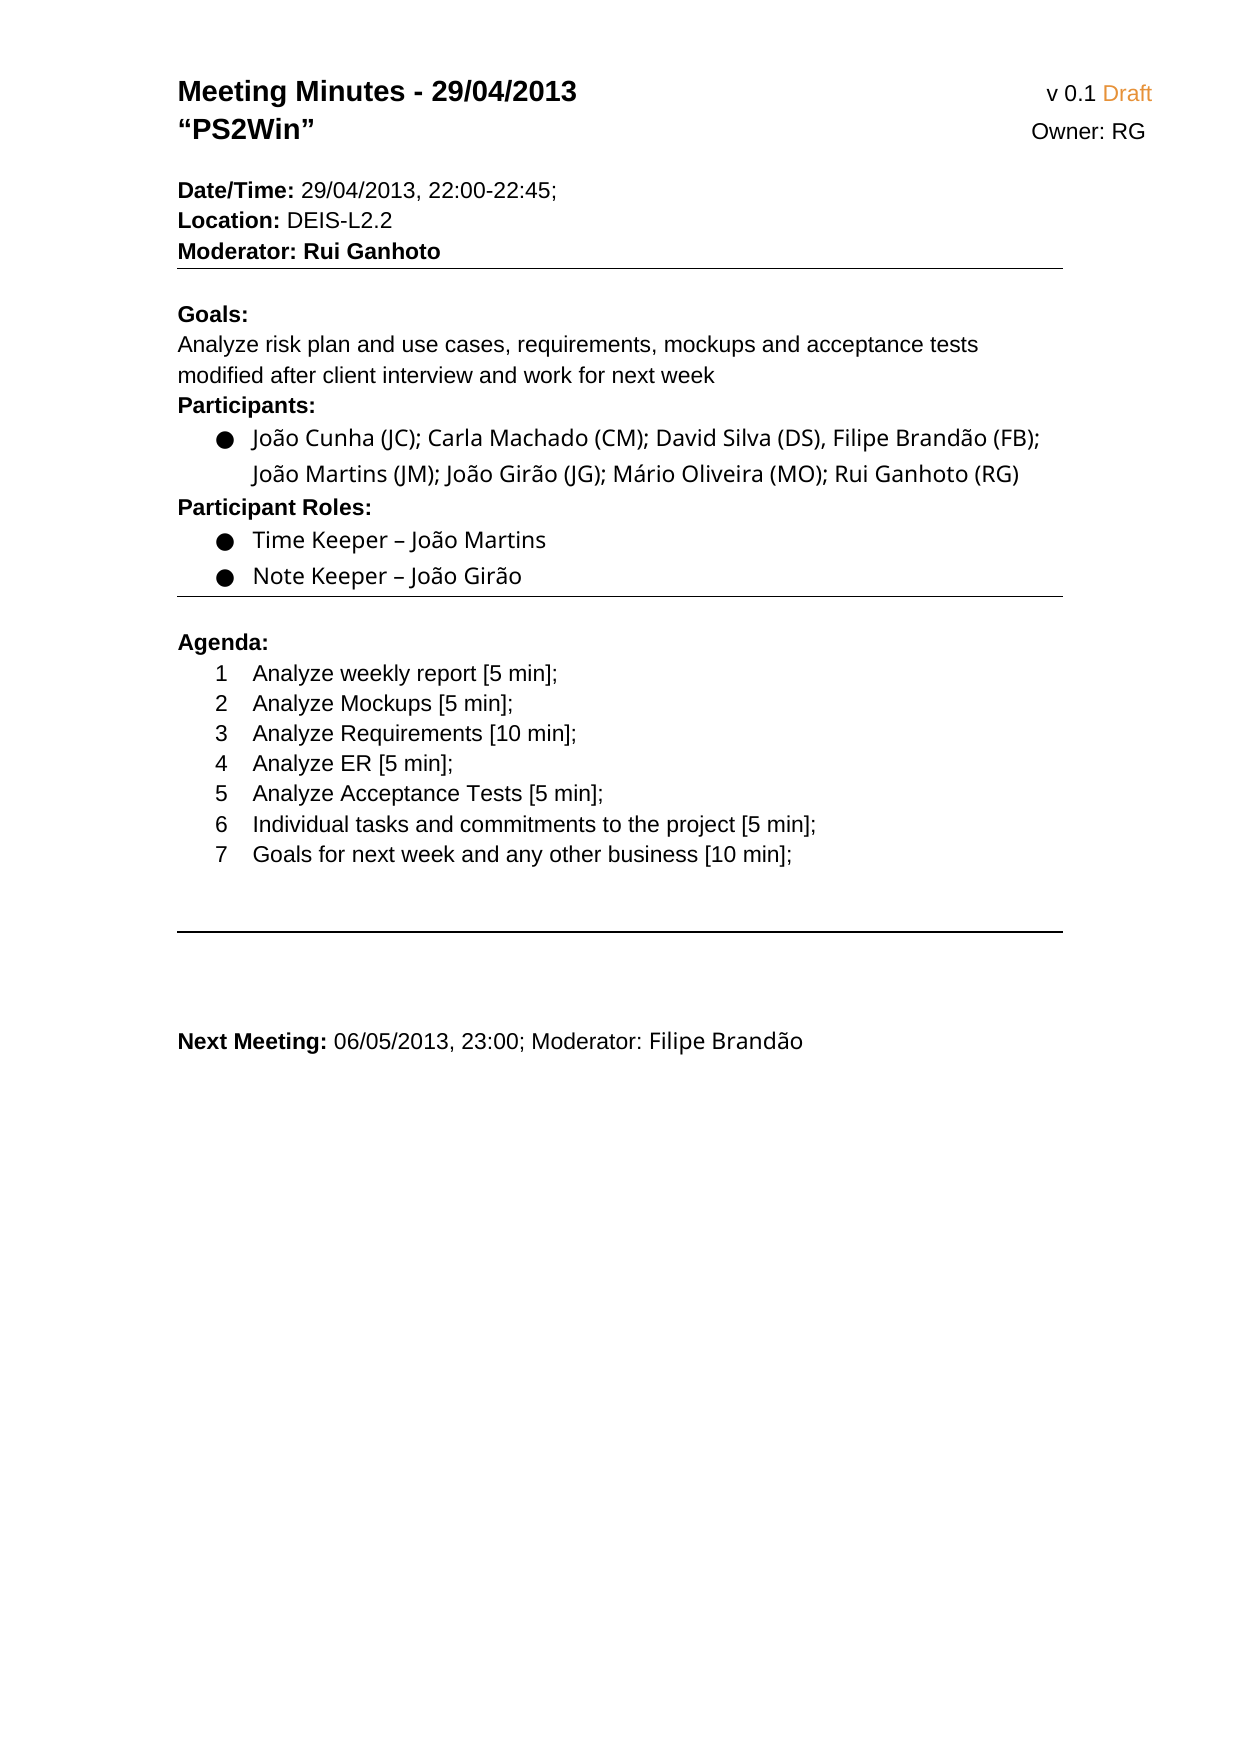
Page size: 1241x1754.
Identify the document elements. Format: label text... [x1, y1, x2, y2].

text Goals: [177, 301, 1063, 327]
list Analyze weekly report [5 min]; [215, 659, 1063, 686]
list Analyze ER [5 min]; [215, 750, 1063, 776]
list Note Keeper – João Girão [252, 560, 1063, 591]
text Date/Time: 29/04/2013, 22:00-22:45; [177, 177, 1063, 203]
list Individual tasks and commitments to the project [5 min]; [215, 811, 1063, 837]
list Analyze Acceptance Tests [5 min]; [215, 780, 1063, 807]
list Analyze Requirements [10 min]; [215, 720, 1063, 746]
text Agenda: [177, 629, 1063, 656]
list Time Keeper – João Martins [252, 524, 1063, 555]
text Participant Roles: [177, 494, 1063, 520]
list João Cunha (JC); Carla Machado (CM); David Silva (DS), Filipe Brandão (FB); João Martins (JM); João Girão (JG); Mário Oliveira (MO); Rui Ganhoto (RG) [215, 422, 1063, 489]
text Location: DEIS-L2.2 [177, 207, 1063, 234]
list Goals for next week and any other business [10 min]; [215, 841, 1063, 867]
text Moderator: Rui Ganhoto [177, 238, 1063, 264]
text Analyze risk plan and use cases, requirements, mockups and acceptance tests modified after client interview and work for next week [177, 331, 1063, 388]
list Analyze Mockups [5 min]; [215, 690, 1063, 716]
text Participants: [177, 392, 1063, 418]
text Next Meeting: 06/05/2013, 23:00; Moderator: Filipe Brandão [177, 1025, 1063, 1056]
